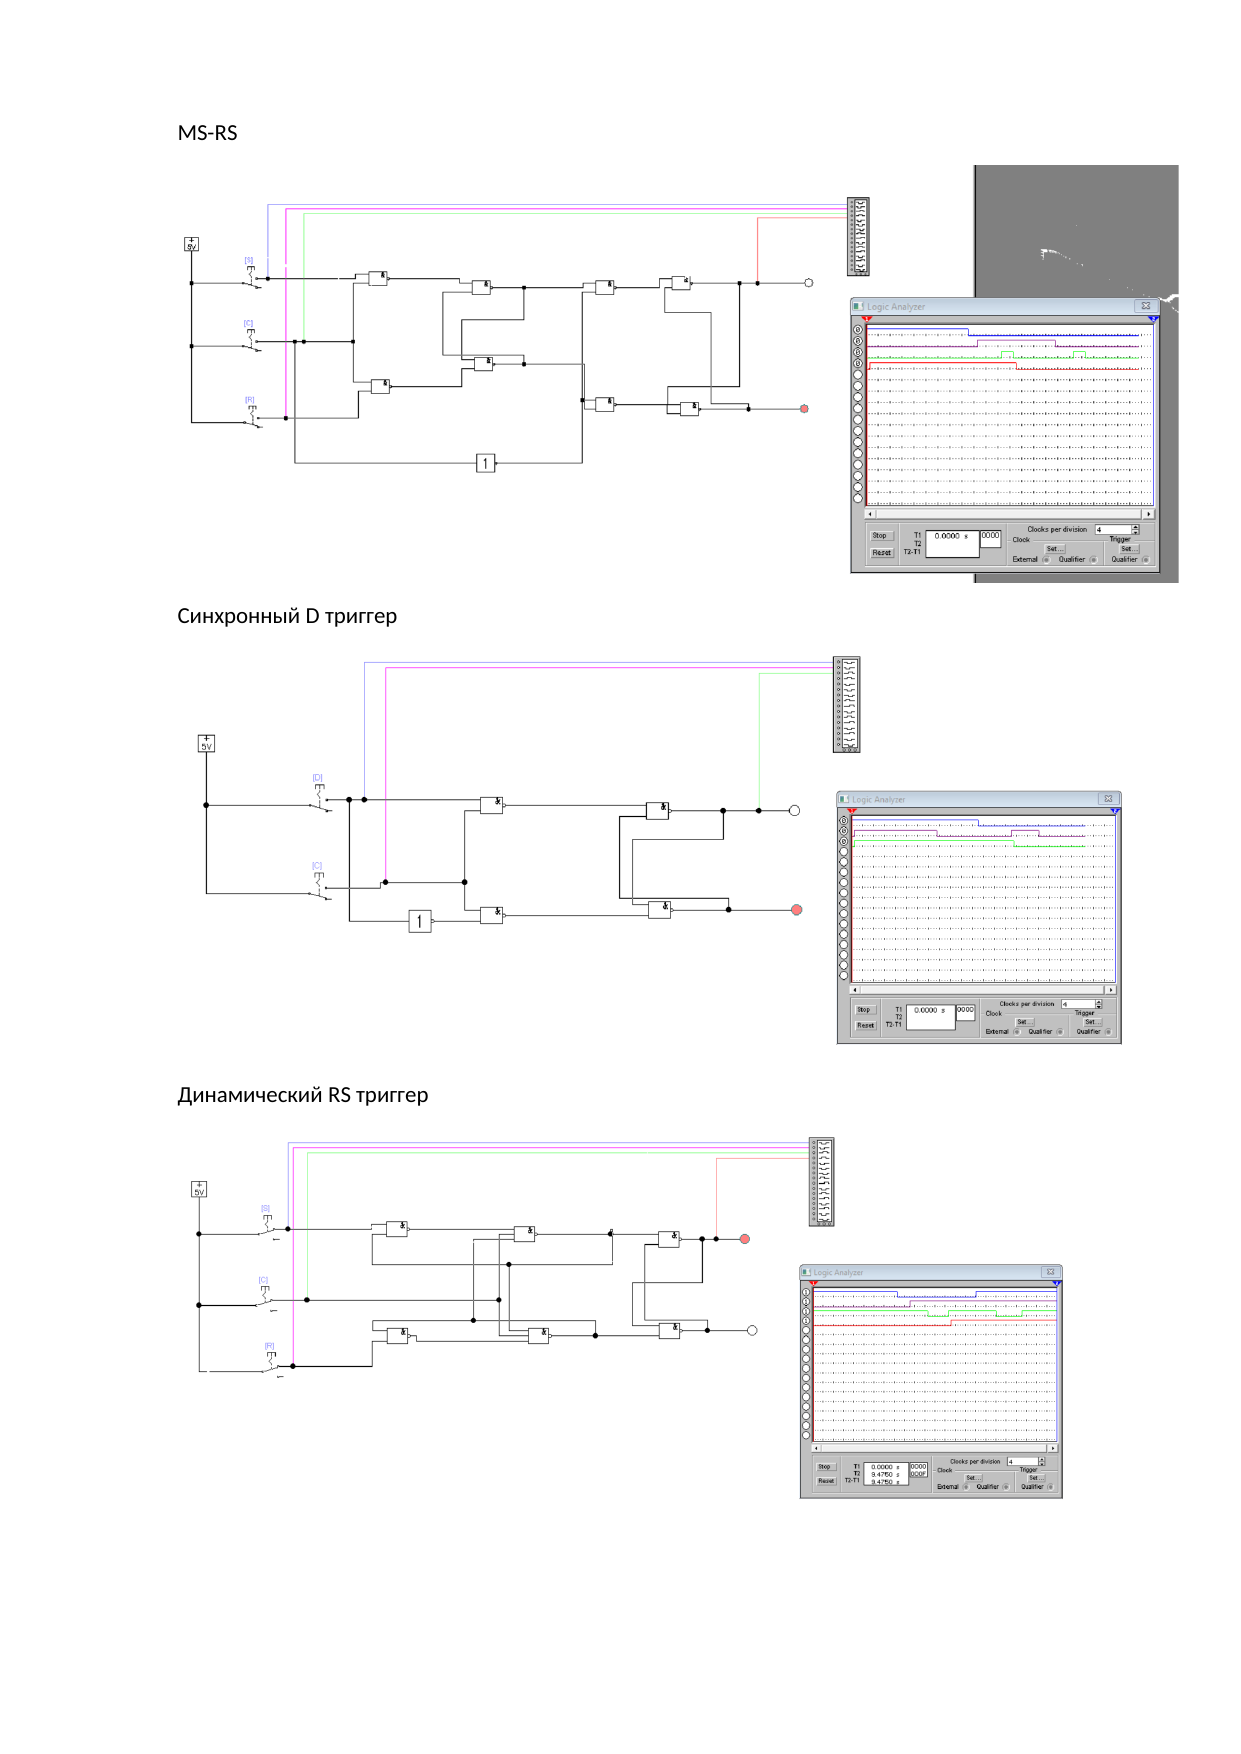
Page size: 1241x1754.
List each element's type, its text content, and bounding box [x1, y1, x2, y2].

picture [177, 165, 1179, 583]
text Синхронный D триггер [177, 601, 1152, 629]
picture [177, 647, 1133, 1062]
picture [177, 1127, 1079, 1511]
text MS-RS [177, 118, 1152, 146]
text Динамический RS триггер [177, 1080, 1152, 1108]
